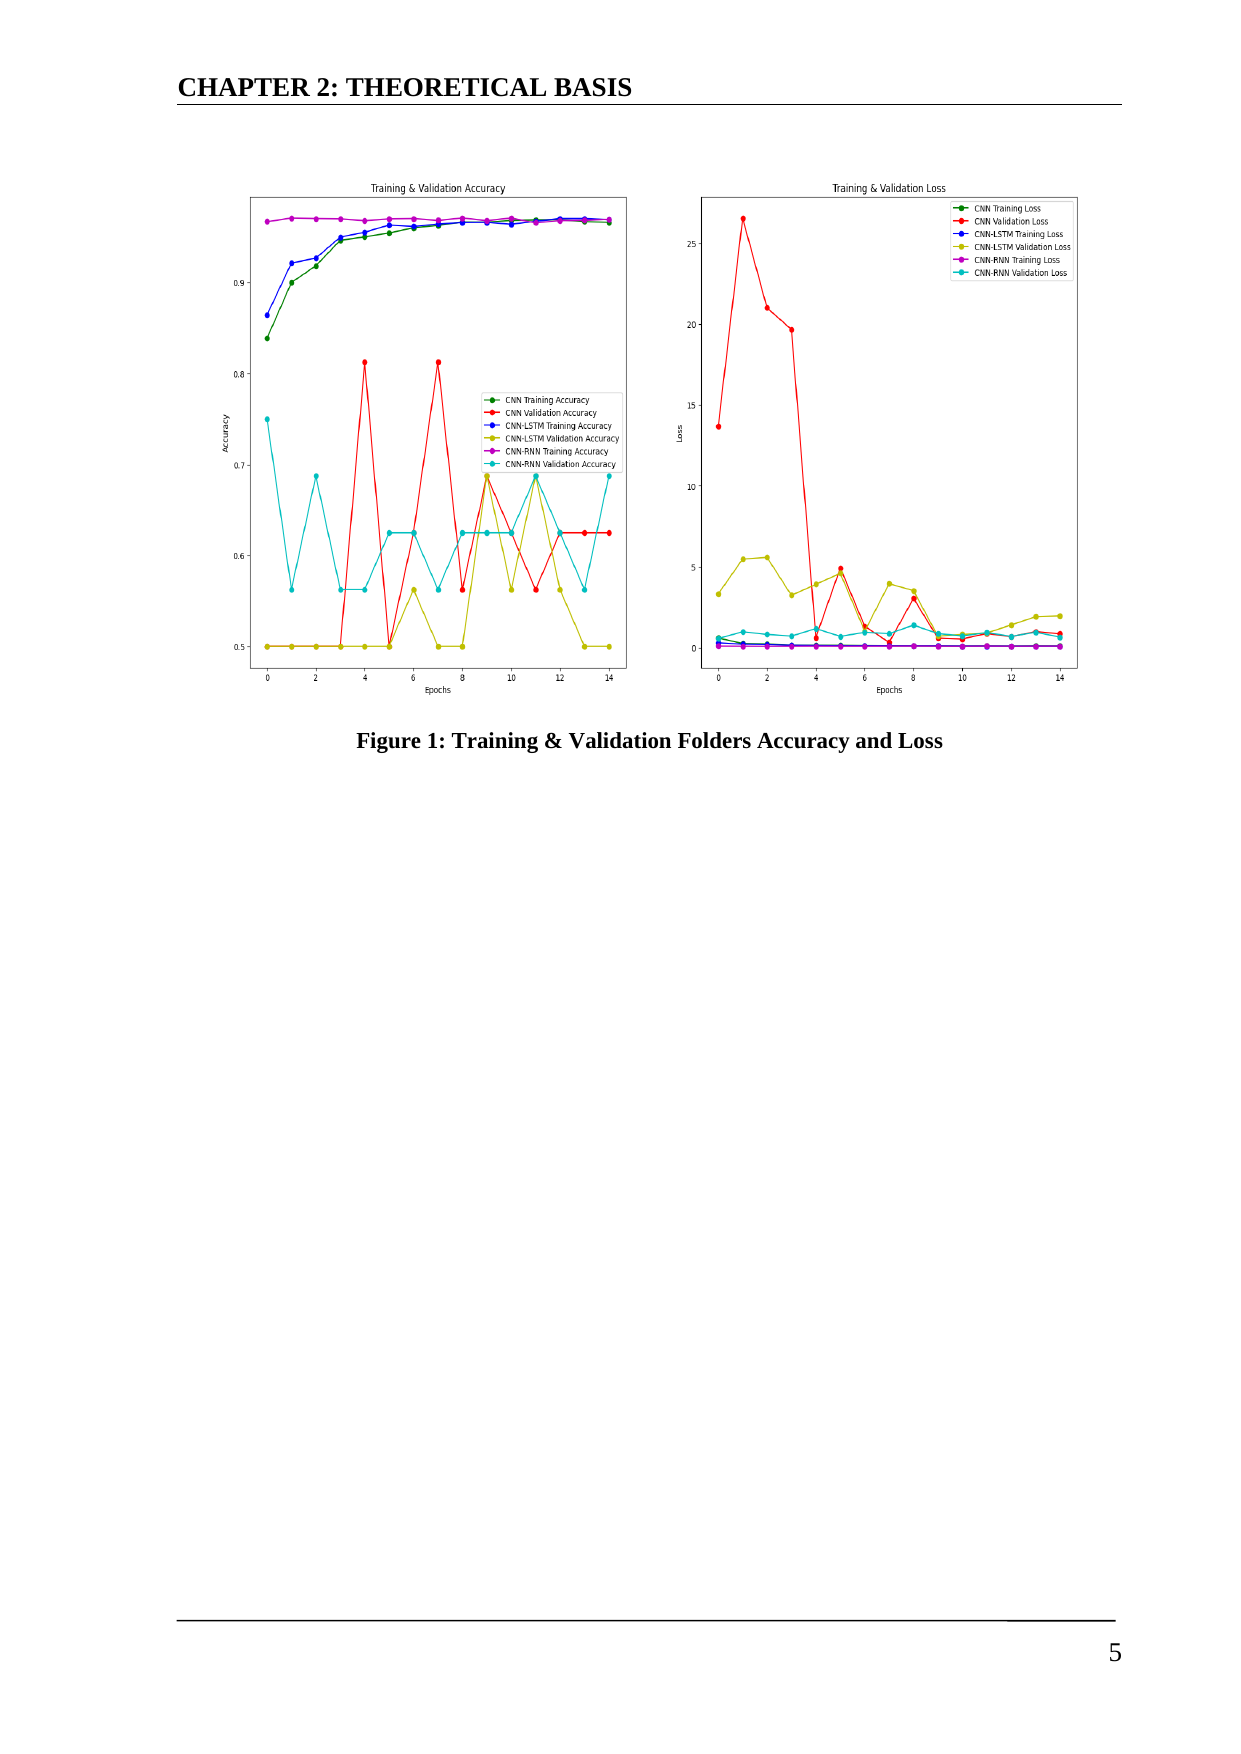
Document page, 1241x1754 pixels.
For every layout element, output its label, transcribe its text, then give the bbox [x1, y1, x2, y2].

text Figure 1: Training & Validation Folders Accuracy and Loss [177, 728, 1122, 754]
picture [217, 177, 1082, 700]
